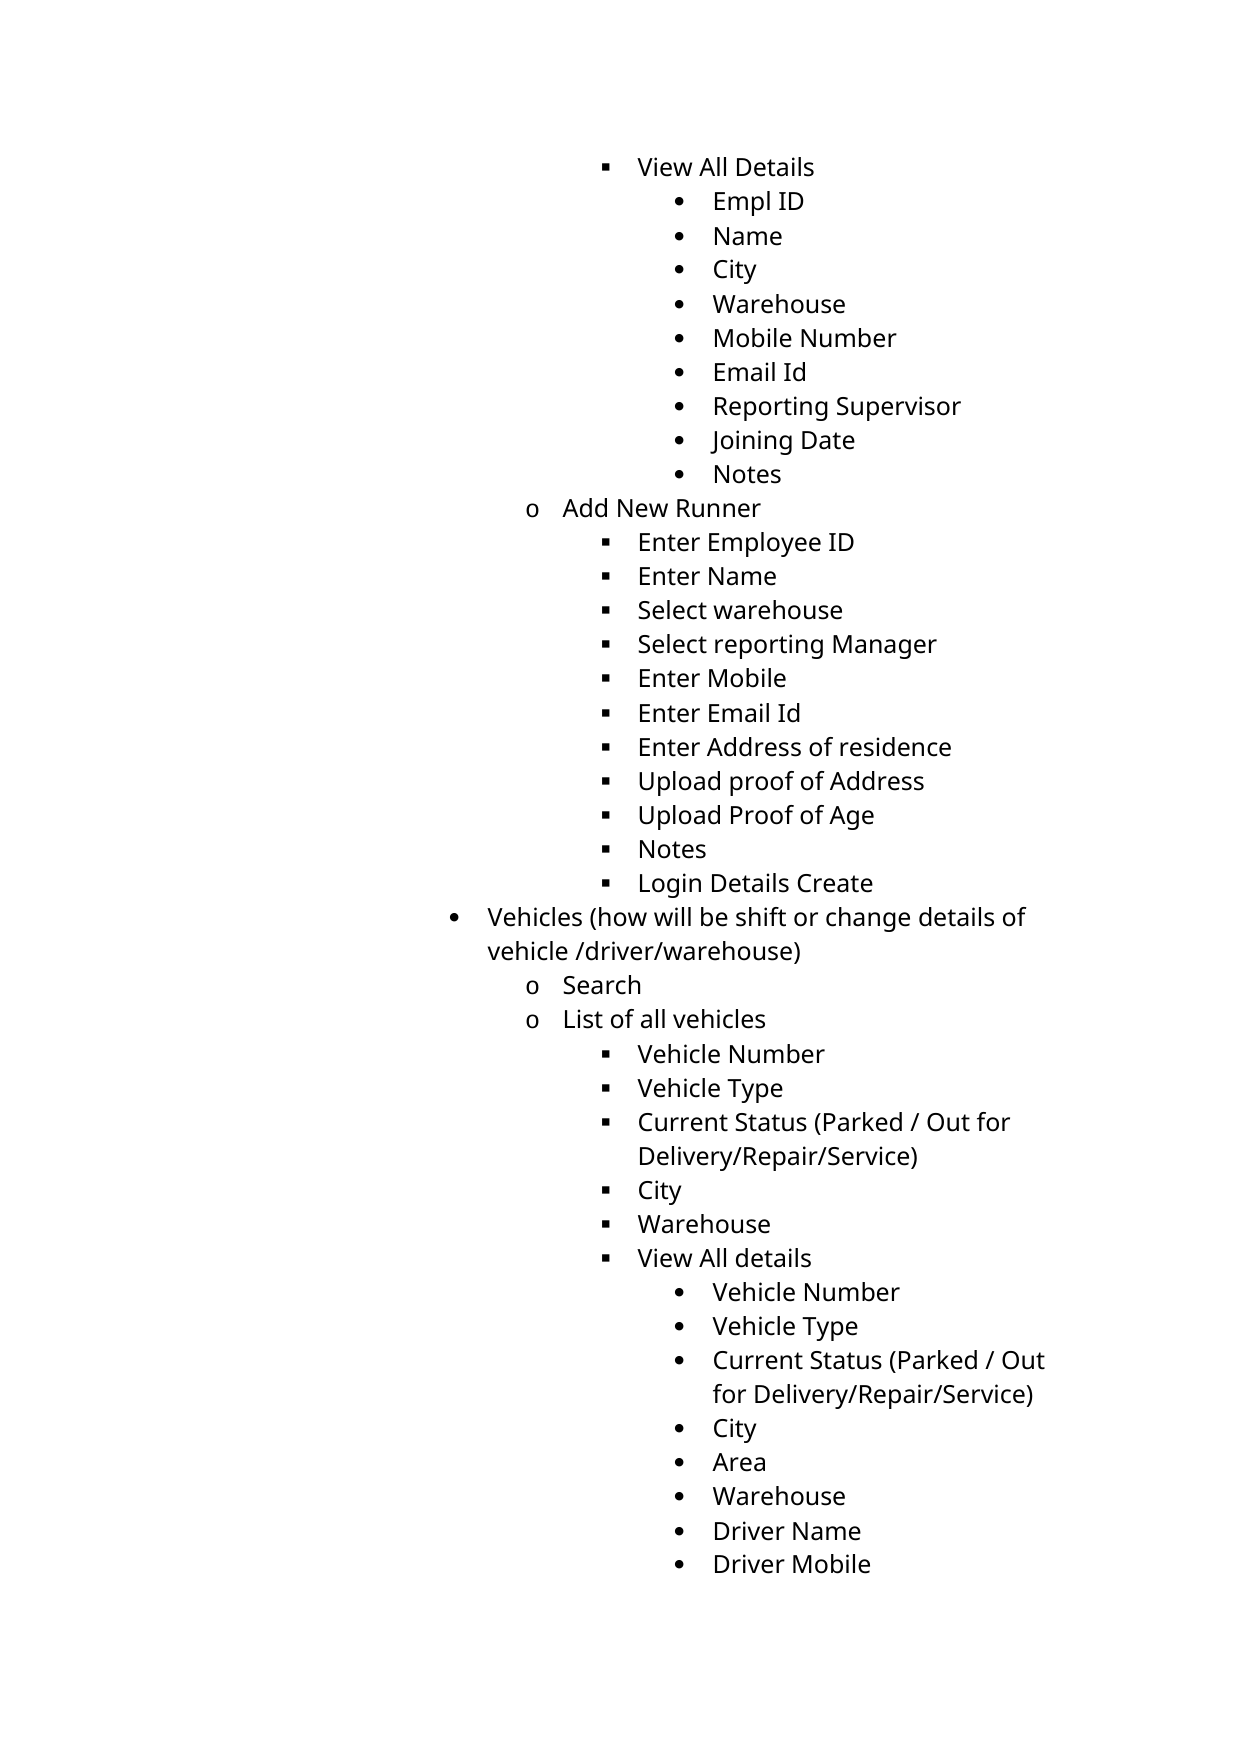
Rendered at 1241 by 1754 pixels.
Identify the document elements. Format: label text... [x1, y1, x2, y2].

list Enter Mobile [600, 661, 1053, 695]
list Reporting Supervisor [675, 388, 1053, 422]
list Vehicle Number [675, 1275, 1053, 1309]
list Vehicle Type [675, 1309, 1053, 1343]
list Warehouse [675, 286, 1053, 320]
list Joining Date [675, 422, 1053, 457]
list City [675, 252, 1053, 286]
list Upload proof of Address [600, 763, 1053, 797]
list Notes [600, 831, 1053, 866]
list Driver Mobile [675, 1547, 1053, 1581]
list Select warehouse [600, 593, 1053, 627]
list Warehouse [675, 1479, 1053, 1513]
list Enter Employee ID [600, 525, 1053, 559]
list Vehicles (how will be shift or change details of vehicle /driver/warehouse) [450, 899, 1053, 968]
list Enter Address of residence [600, 729, 1053, 763]
list Login Details Create [600, 866, 1053, 899]
list View All Details [600, 150, 1053, 184]
list Empl ID [675, 184, 1053, 218]
list Current Status (Parked / Out for Delivery/Repair/Service) [675, 1343, 1053, 1411]
list Vehicle Number [600, 1036, 1053, 1070]
list City [675, 1411, 1053, 1445]
list Select reporting Manager [600, 627, 1053, 661]
list City [600, 1172, 1053, 1207]
list Enter Email Id [600, 695, 1053, 729]
list Email Id [675, 354, 1053, 388]
list Area [675, 1445, 1053, 1479]
list Enter Name [600, 559, 1053, 593]
list Driver Name [675, 1513, 1053, 1547]
list Upload Proof of Age [600, 797, 1053, 831]
list Search [525, 968, 1053, 1002]
list Vehicle Type [600, 1070, 1053, 1104]
list View All details [600, 1241, 1053, 1275]
list Notes [675, 457, 1053, 491]
list Warehouse [600, 1207, 1053, 1241]
list Current Status (Parked / Out for Delivery/Repair/Service) [600, 1104, 1053, 1172]
list List of all vehicles [525, 1002, 1053, 1036]
list Mobile Number [675, 320, 1053, 354]
list Add New Runner [525, 491, 1053, 525]
list Name [675, 218, 1053, 252]
